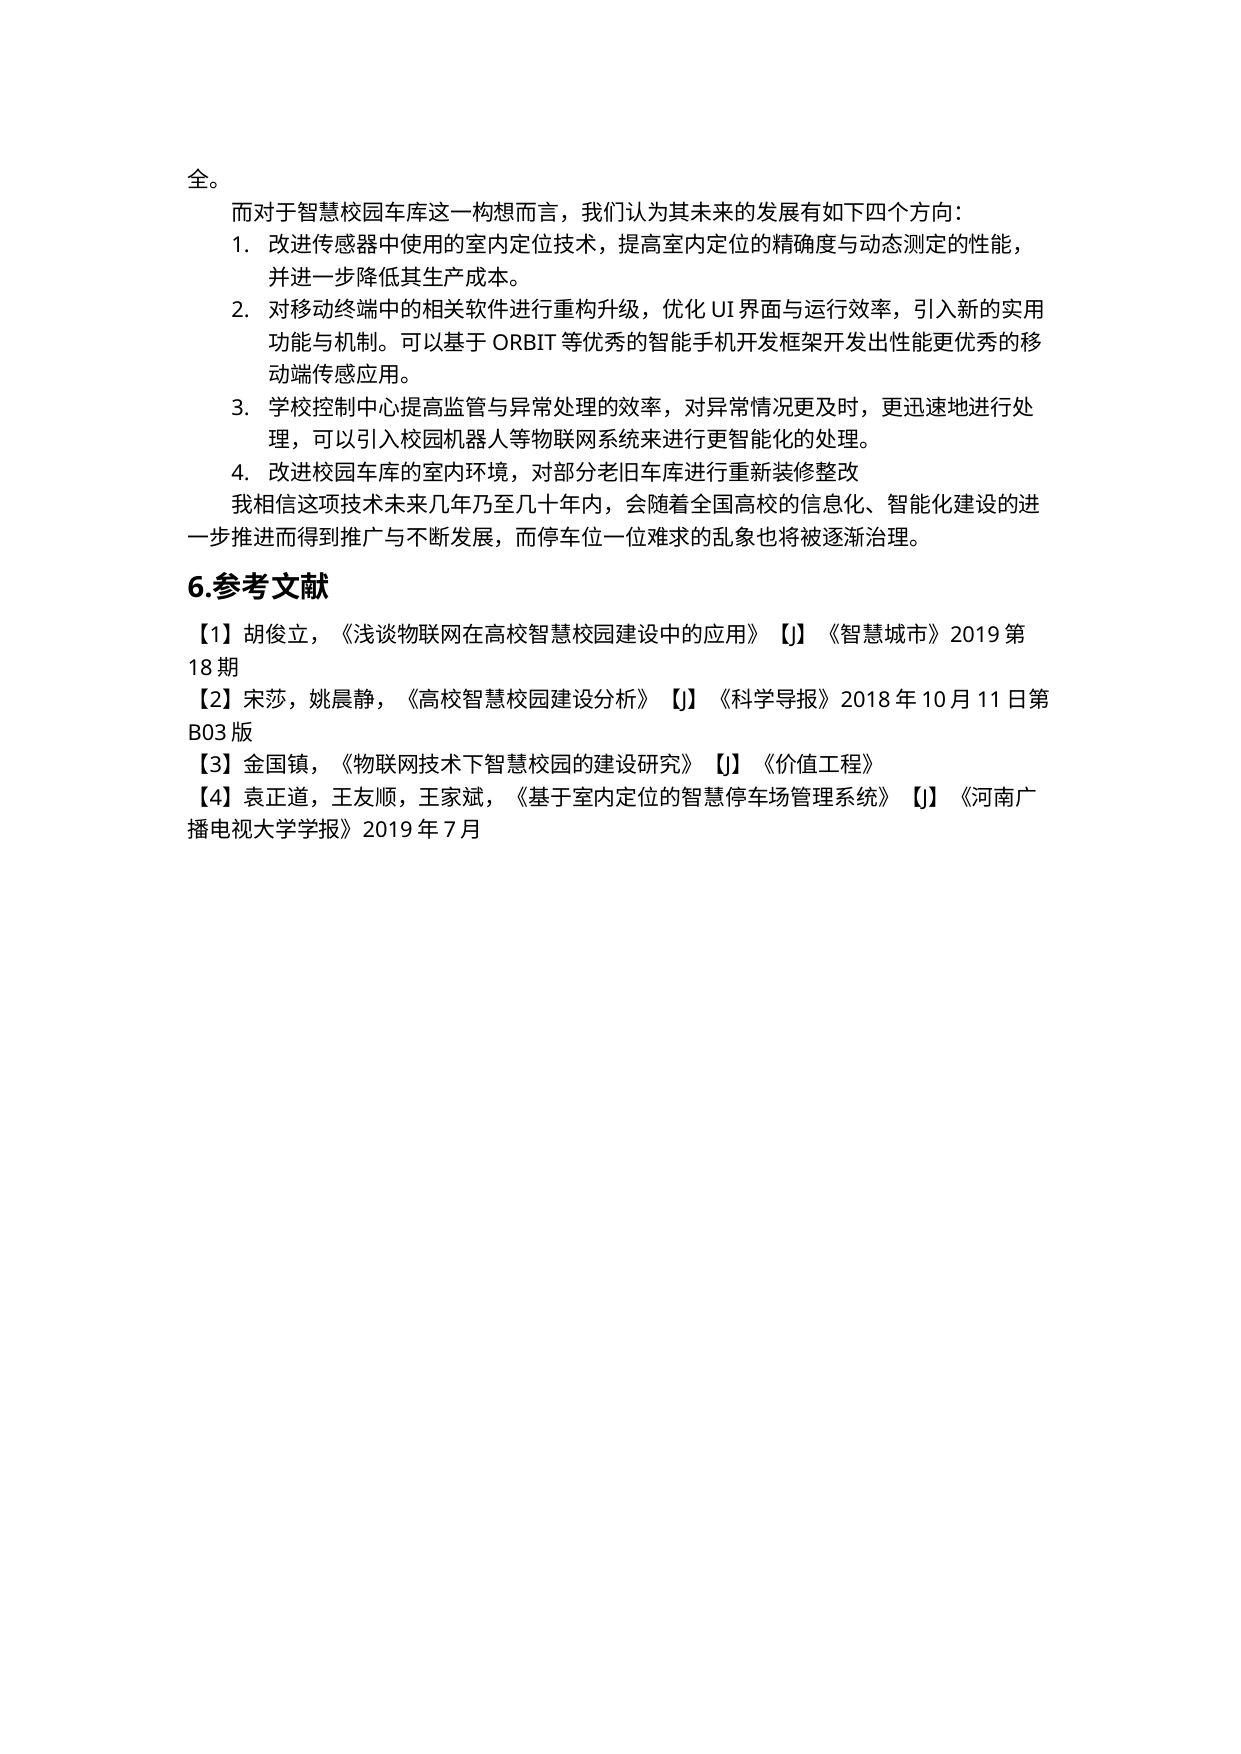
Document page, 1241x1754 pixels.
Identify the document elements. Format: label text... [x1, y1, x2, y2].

text 【3】金国镇，《物联网技术下智慧校园的建设研究》【J】《价值工程》 [187, 747, 1053, 779]
text 【4】袁正道，王友顺，王家斌，《基于室内定位的智慧停车场管理系统》【J】《河南广播电视大学学报》2019年7月 [187, 779, 1053, 844]
list 改进校园车库的室内环境，对部分老旧车库进行重新装修整改 [231, 454, 1053, 487]
text 而对于智慧校园车库这一构想而言，我们认为其未来的发展有如下四个方向： [187, 194, 1053, 227]
text 【1】胡俊立，《浅谈物联网在高校智慧校园建设中的应用》【J】《智慧城市》2019第18期 [187, 617, 1053, 682]
list 改进传感器中使用的室内定位技术，提高室内定位的精确度与动态测定的性能，并进一步降低其生产成本。 [231, 227, 1053, 292]
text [187, 162, 1053, 194]
list 学校控制中心提高监管与异常处理的效率，对异常情况更及时，更迅速地进行处理，可以引入校园机器人等物联网系统来进行更智能化的处理。 [231, 389, 1053, 454]
list 对移动终端中的相关软件进行重构升级，优化UI界面与运行效率，引入新的实用功能与机制。可以基于ORBIT等优秀的智能手机开发框架开发出性能更优秀的移动端传感应用。 [231, 292, 1053, 389]
text 我相信这项技术未来几年乃至几十年内，会随着全国高校的信息化、智能化建设的进一步推进而得到推广与不断发展，而停车位一位难求的乱象也将被逐渐治理。 [187, 487, 1053, 552]
text 【2】宋莎，姚晨静，《高校智慧校园建设分析》【J】《科学导报》2018年10月11日第B03版 [187, 682, 1053, 747]
text 6.参考文献 [187, 552, 1053, 617]
